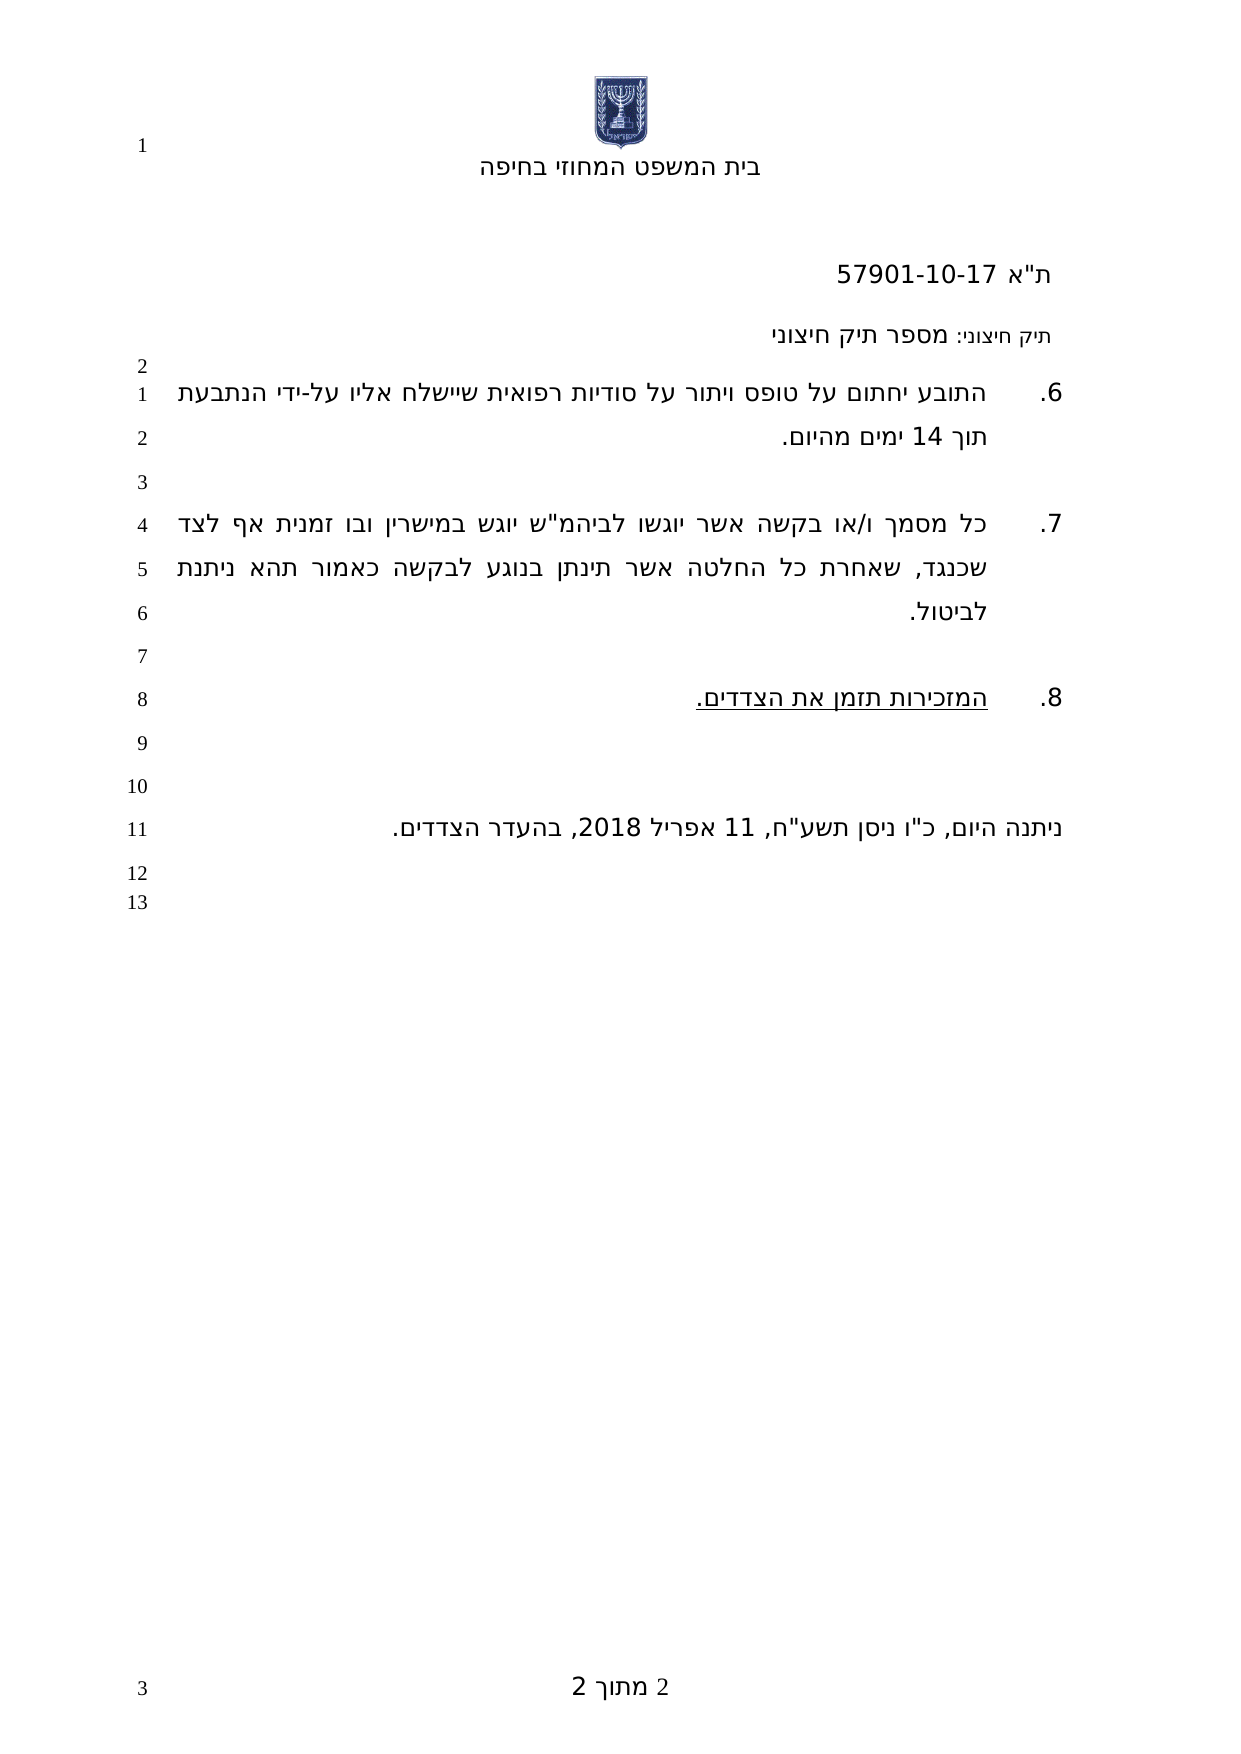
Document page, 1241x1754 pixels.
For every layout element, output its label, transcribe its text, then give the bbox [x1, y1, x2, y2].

text 6. התובע יחתום על טופס ויתור על סודיות רפואית שיישלח אליו על-ידי הנתבעת תוך 14 ימים מהיום. [177, 379, 1063, 452]
text 8. המזכירות תזמן את הצדדים. [177, 684, 1063, 713]
text ניתנה היום, , , בהעדר הצדדים. [177, 814, 1063, 843]
picture [589, 75, 651, 152]
text 7. כל מסמך ו/או בקשה אשר יוגשו לביהמ"ש יוגש במישרין ובו זמנית אף לצד שכנגד, שאחרת כל החלטה אשר תינתן בנוגע לבקשה כאמור תהא ניתנת לביטול. [177, 509, 1063, 626]
